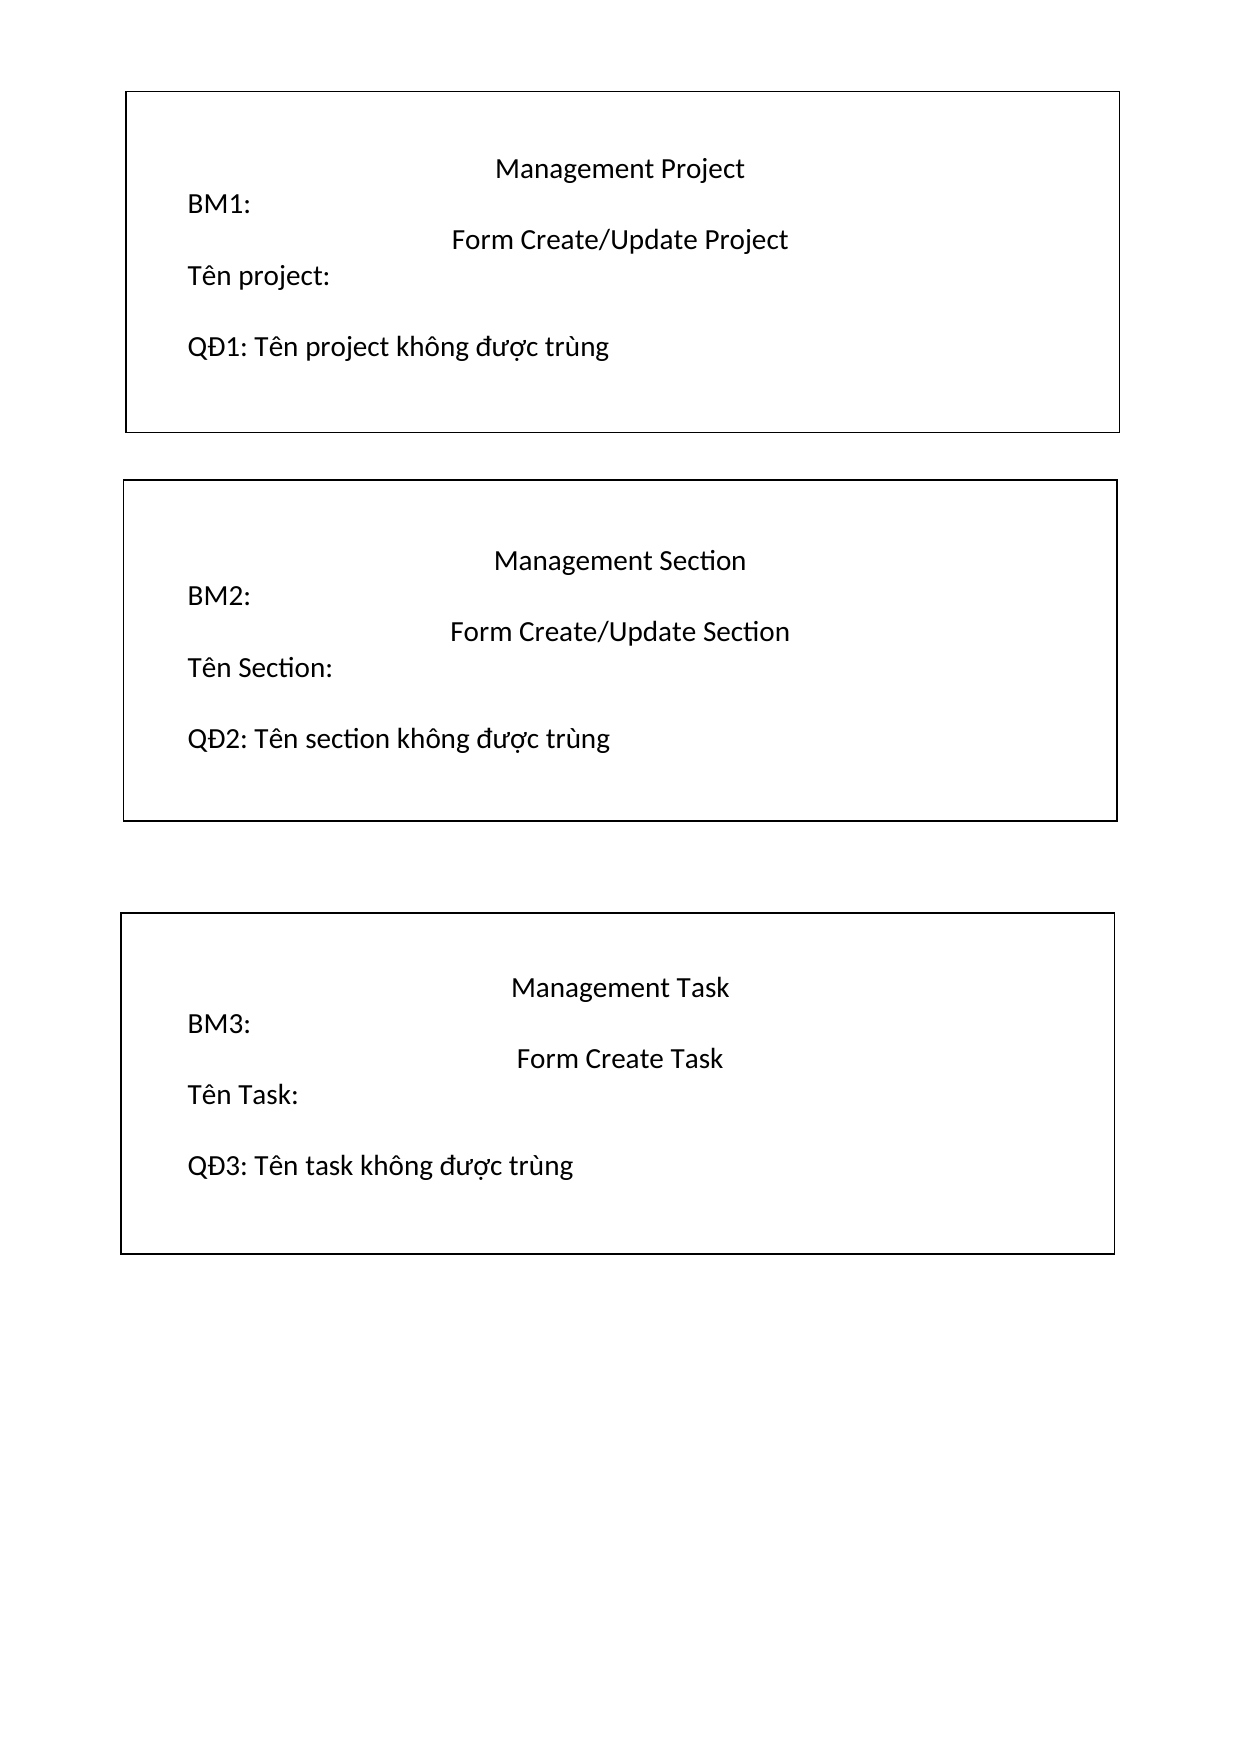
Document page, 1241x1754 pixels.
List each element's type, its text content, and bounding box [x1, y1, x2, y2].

text QĐ2: Tên section không được trùng [187, 720, 1053, 756]
text BM2: [187, 577, 1053, 613]
text QĐ3: Tên task không được trùng [187, 1147, 1053, 1183]
text Form Create/Update Section [187, 613, 1053, 649]
text Tên Section: [187, 649, 1053, 684]
text QĐ1: Tên project không được trùng [187, 328, 1053, 364]
text BM1: [187, 186, 1053, 221]
text Management Section [187, 542, 1053, 577]
text Form Create/Update Project [187, 221, 1053, 257]
text Form Create Task [187, 1041, 1053, 1076]
text Management Project [187, 150, 1053, 186]
text BM3: [187, 1005, 1053, 1041]
text Management Task [187, 969, 1053, 1005]
text Tên project: [187, 257, 1053, 292]
text Tên Task: [187, 1076, 1053, 1112]
